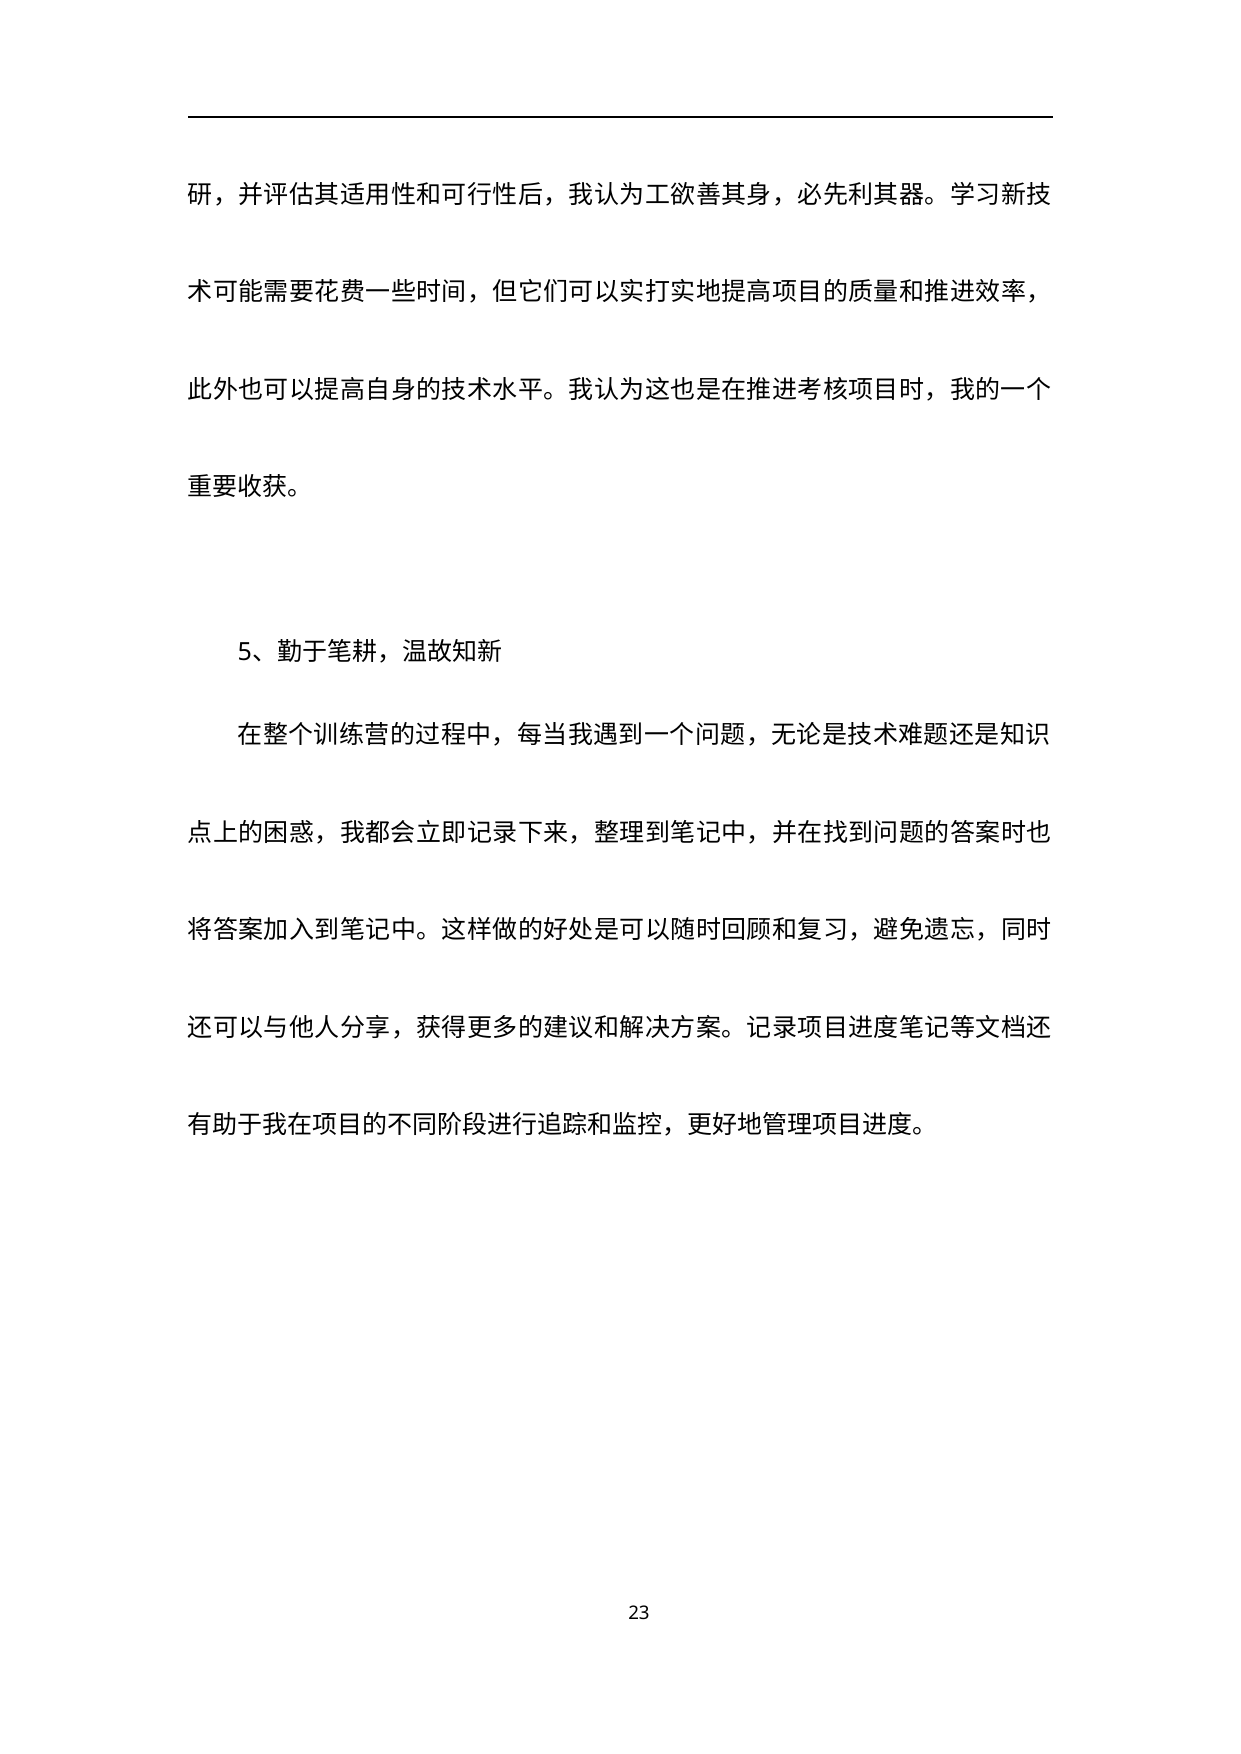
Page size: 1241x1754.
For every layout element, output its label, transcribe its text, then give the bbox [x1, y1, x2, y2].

text 在整个训练营的过程中，每当我遇到一个问题，无论是技术难题还是知识点上的困惑，我都会立即记录下来，整理到笔记中，并在找到问题的答案时也将答案加入到笔记中。这样做的好处是可以随时回顾和复习，避免遗忘，同时还可以与他人分享，获得更多的建议和解决方案。记录项目进度笔记等文档还有助于我在项目的不同阶段进行追踪和监控，更好地管理项目进度。 [187, 701, 1053, 1156]
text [187, 160, 1053, 517]
text 5、勤于笔耕，温故知新 [187, 617, 1053, 682]
